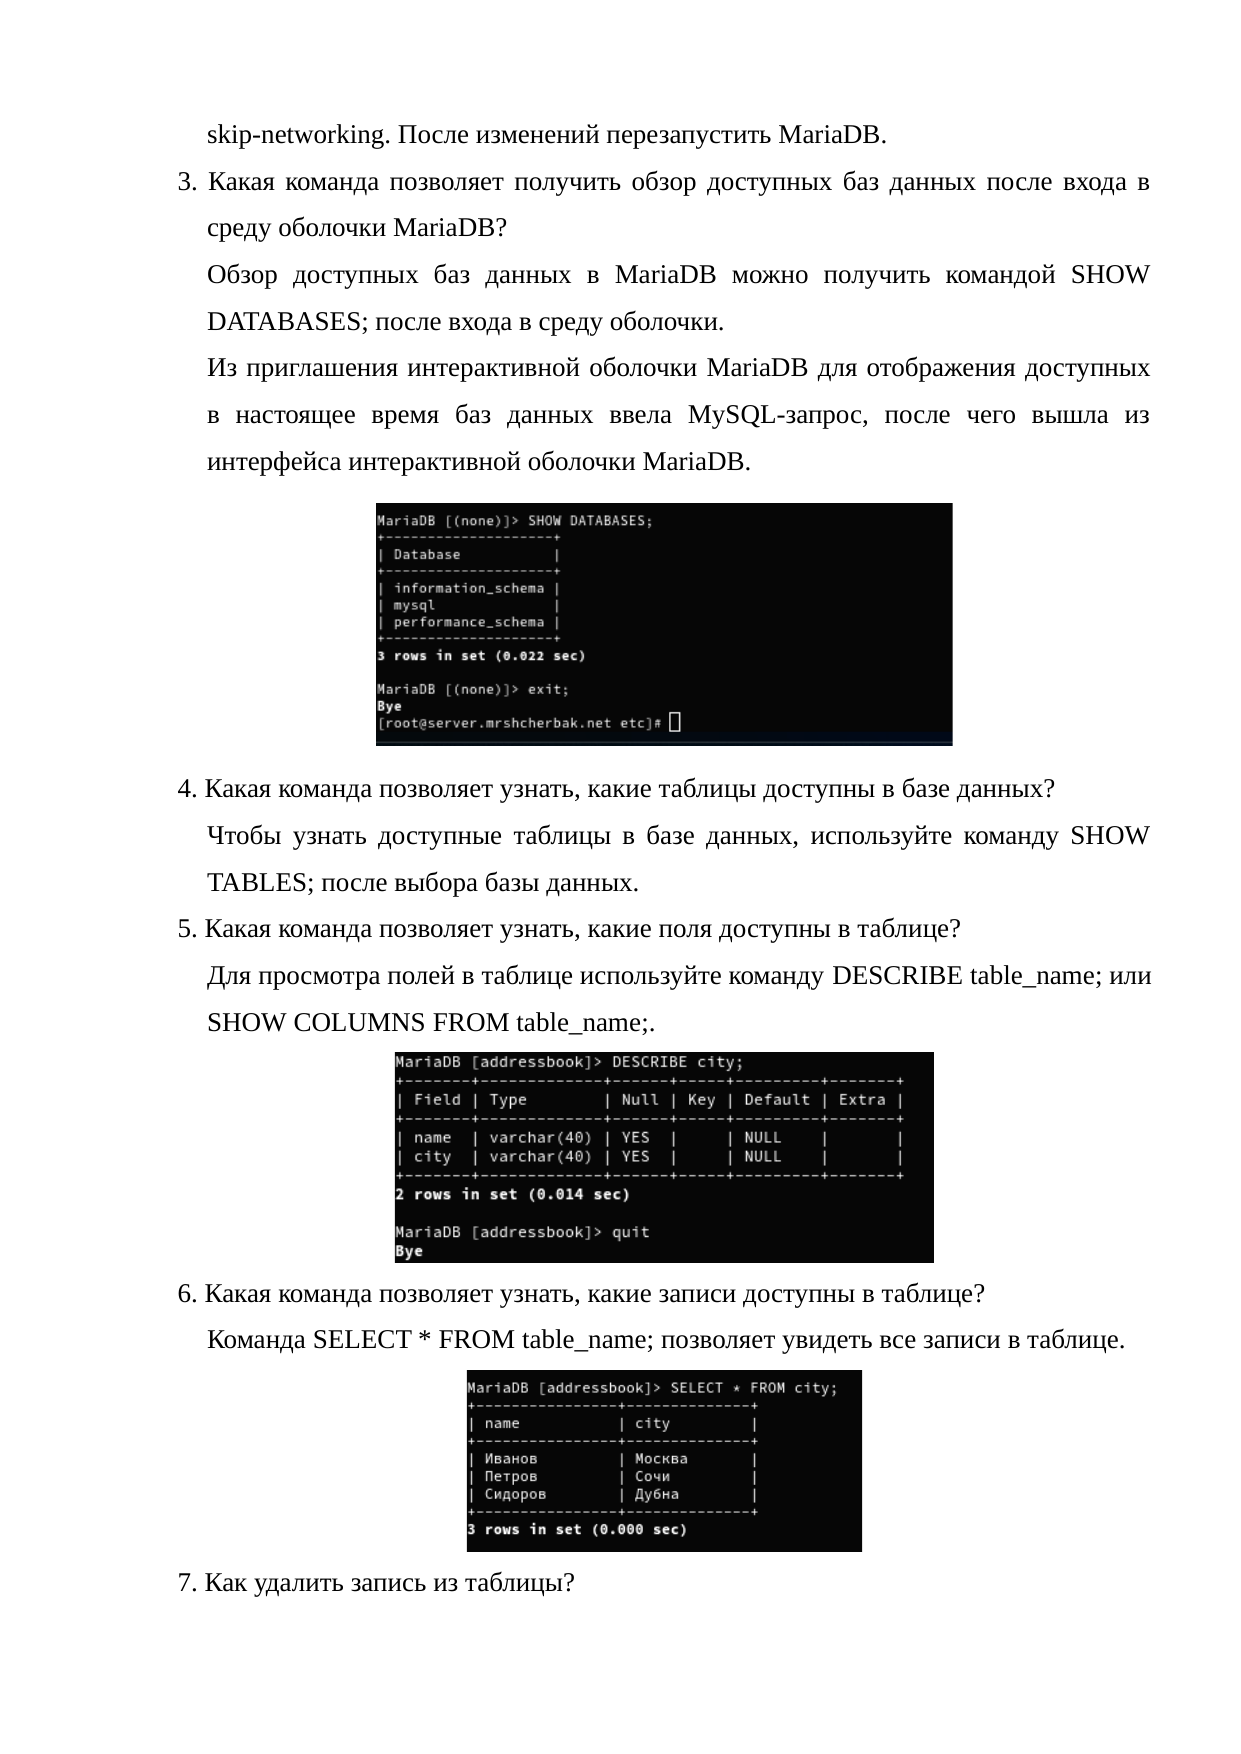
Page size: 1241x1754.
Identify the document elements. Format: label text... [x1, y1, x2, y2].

text 4. Какая команда позволяет узнать, какие таблицы доступны в базе данных? [177, 772, 1152, 803]
text 3. Какая команда позволяет получить обзор доступных баз данных после входа в среду оболочки MariaDB? [177, 165, 1152, 243]
picture [376, 503, 953, 746]
picture [394, 1052, 934, 1263]
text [177, 118, 1152, 149]
text 6. Какая команда позволяет узнать, какие записи доступны в таблице? [177, 1277, 1152, 1308]
text Из приглашения интерактивной оболочки MariaDB для отображения доступных в настоящее время баз данных ввела MySQL-запрос, после чего вышла из интерфейса интерактивной оболочки MariaDB. [207, 351, 1152, 476]
text 7. Как удалить запись из таблицы? [177, 1566, 1152, 1597]
text Чтобы узнать доступные таблицы в базе данных, используйте команду SHOW TABLES; после выбора базы данных. [177, 819, 1152, 897]
text 5. Какая команда позволяет узнать, какие поля доступны в таблице? [177, 912, 1152, 943]
text Команда SELECT * FROM table_name; позволяет увидеть все записи в таблице. [177, 1323, 1152, 1355]
text Обзор доступных баз данных в MariaDB можно получить командой SHOW DATABASES; после входа в среду оболочки. [177, 258, 1152, 336]
text Для просмотра полей в таблице используйте команду DESCRIBE table_name; или SHOW COLUMNS FROM table_name;. [177, 959, 1152, 1037]
picture [466, 1370, 863, 1552]
